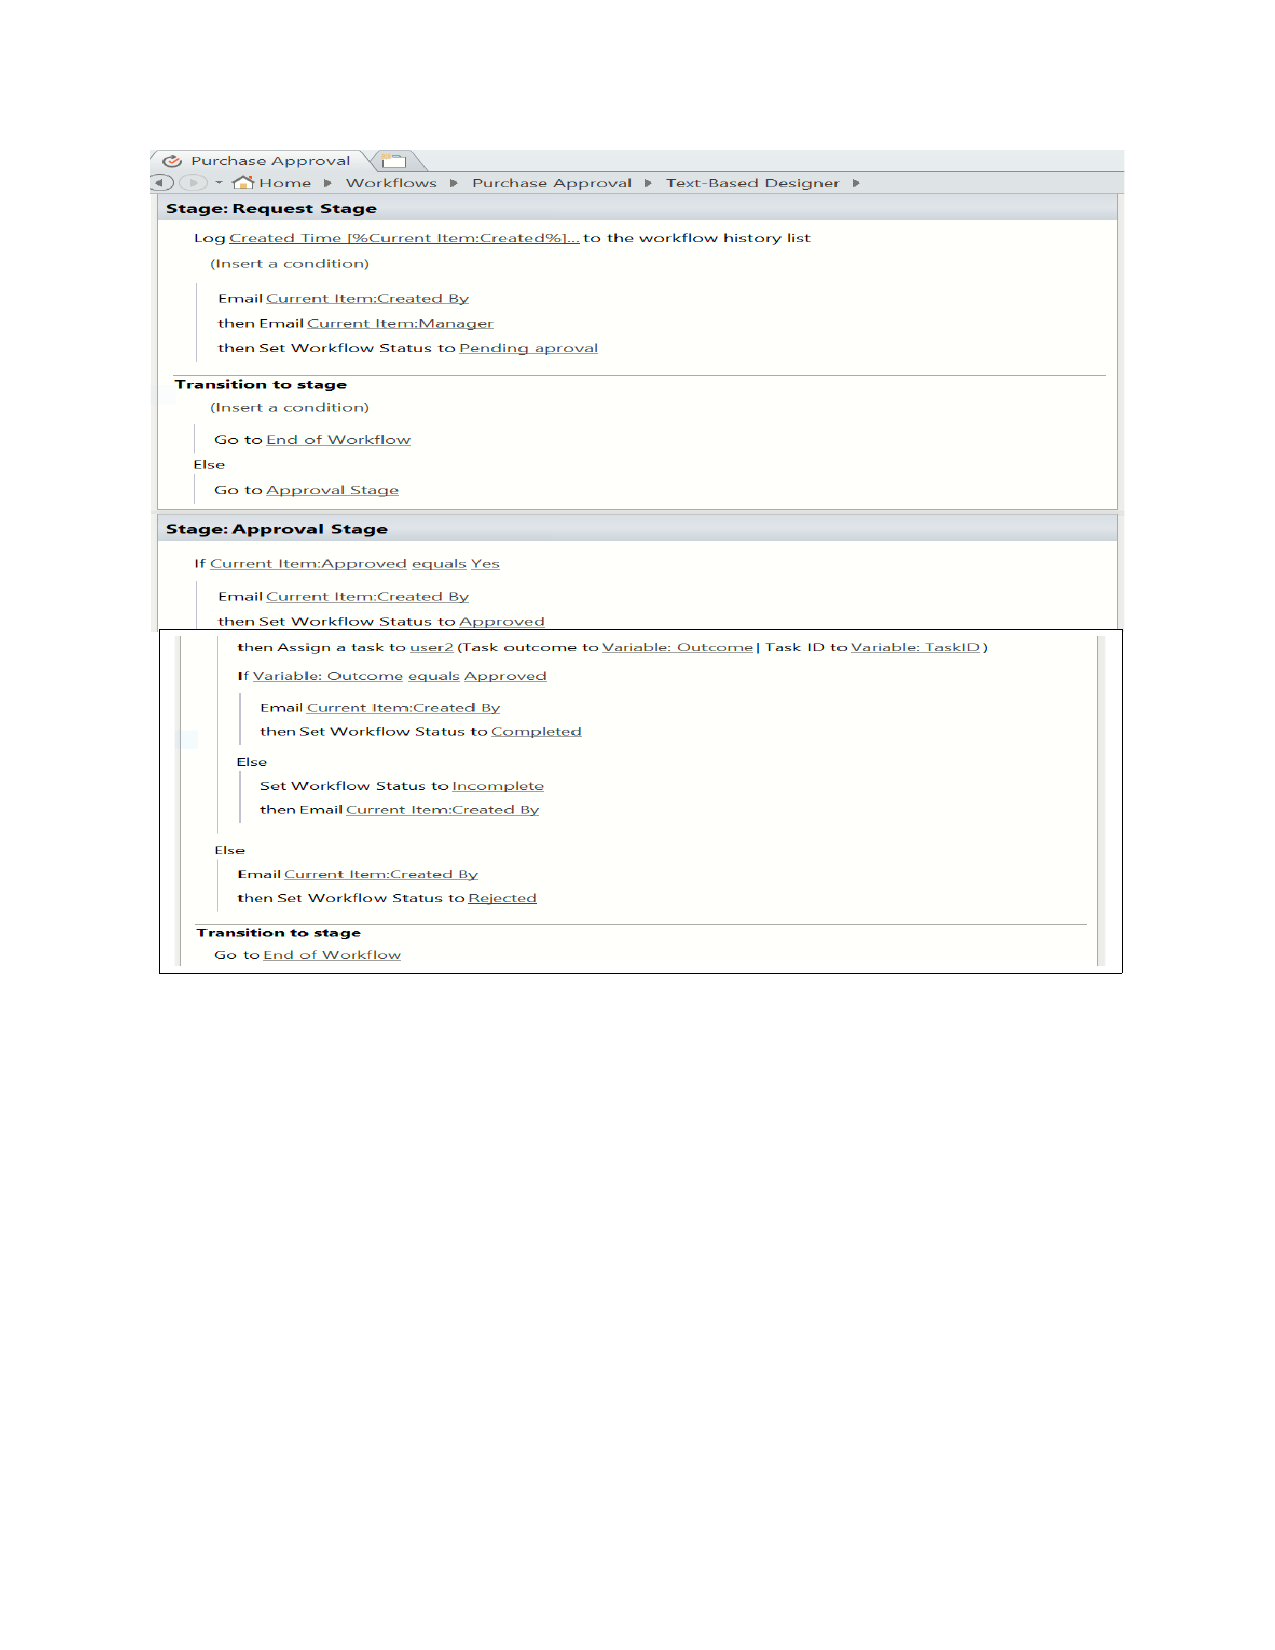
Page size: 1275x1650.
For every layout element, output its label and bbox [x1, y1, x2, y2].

picture [174, 636, 1106, 966]
picture [150, 150, 1125, 632]
